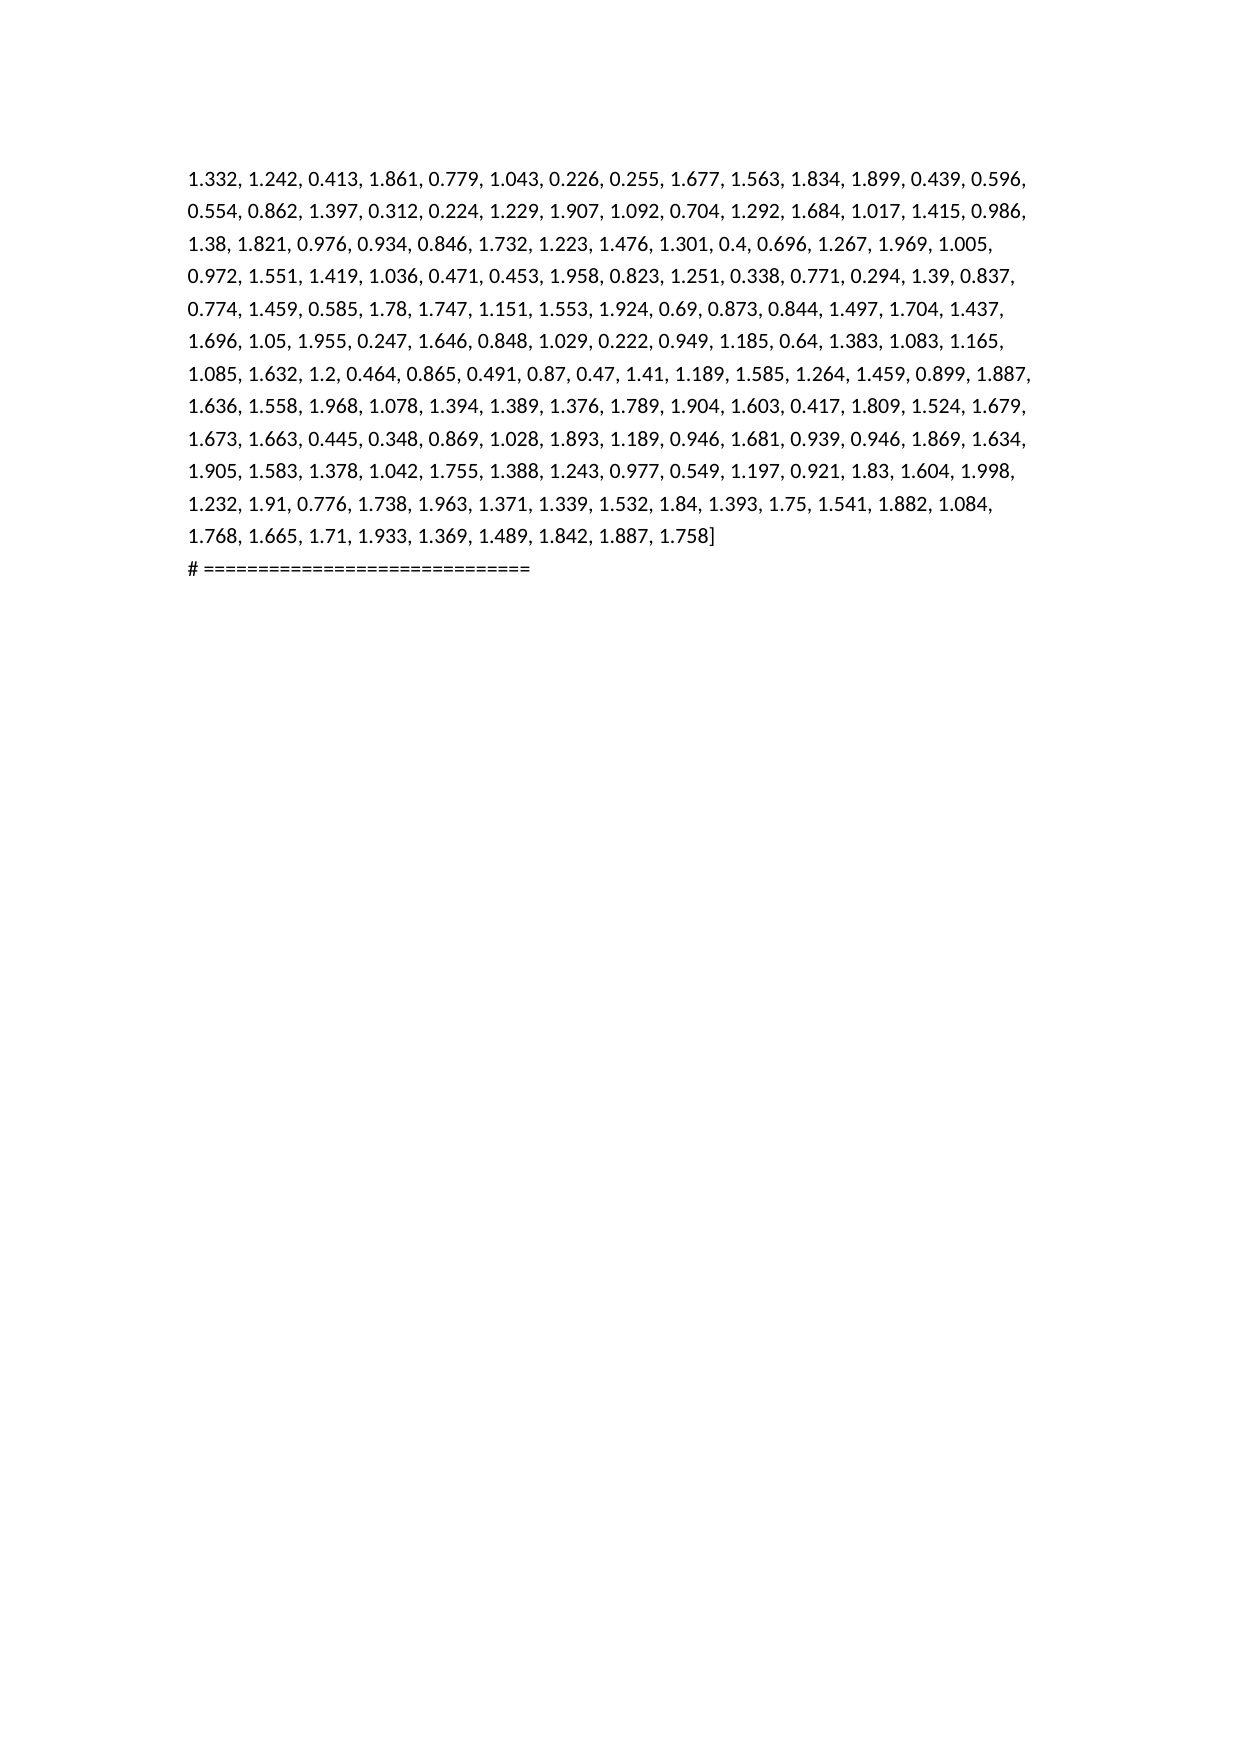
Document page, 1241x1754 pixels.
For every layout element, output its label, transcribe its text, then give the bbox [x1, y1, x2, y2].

text # ============================== [187, 552, 1053, 584]
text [187, 162, 1053, 552]
